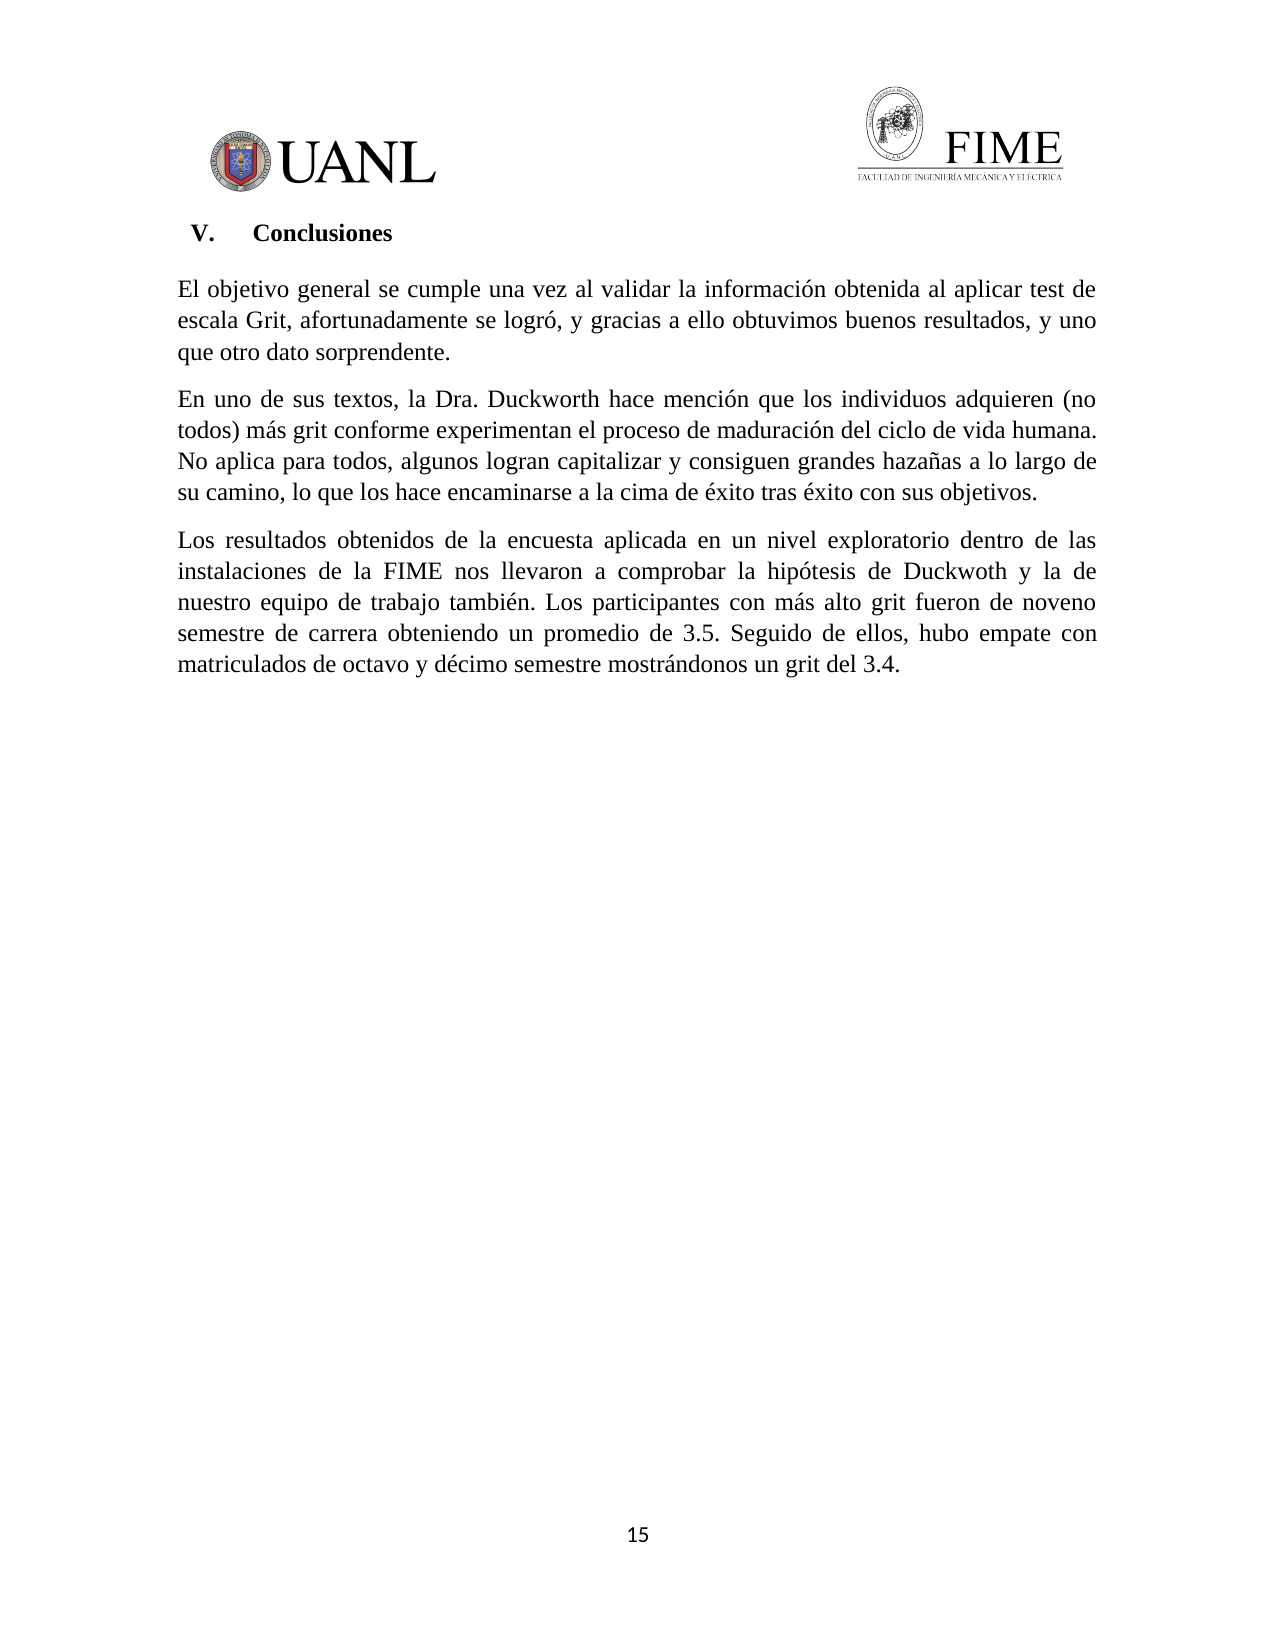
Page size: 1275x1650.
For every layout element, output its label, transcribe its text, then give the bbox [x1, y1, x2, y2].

text En uno de sus textos, la Dra. Duckworth hace mención que los individuos adquieren (no todos) más grit conforme experimentan el proceso de maduración del ciclo de vida humana. No aplica para todos, algunos logran capitalizar y consiguen grandes hazañas a lo largo de su camino, lo que los hace encaminarse a la cima de éxito tras éxito con sus objetivos. [177, 384, 1098, 506]
text Los resultados obtenidos de la encuesta aplicada en un nivel exploratorio dentro de las instalaciones de la FIME nos llevaron a comprobar la hipótesis de Duckwoth y la de nuestro equipo de trabajo también. Los participantes con más alto grit fueron de noveno semestre de carrera obteniendo un promedio de 3.5. Seguido de ellos, hubo empate con matriculados de octavo y décimo semestre mostrándonos un grit del 3.4. [177, 525, 1098, 678]
subtitle Conclusiones [215, 218, 1098, 247]
picture [828, 73, 1093, 194]
picture [182, 82, 462, 194]
text El objetivo general se cumple una vez al validar la información obtenida al aplicar test de escala Grit, afortunadamente se logró, y gracias a ello obtuvimos buenos resultados, y uno que otro dato sorprendente. [177, 274, 1098, 365]
